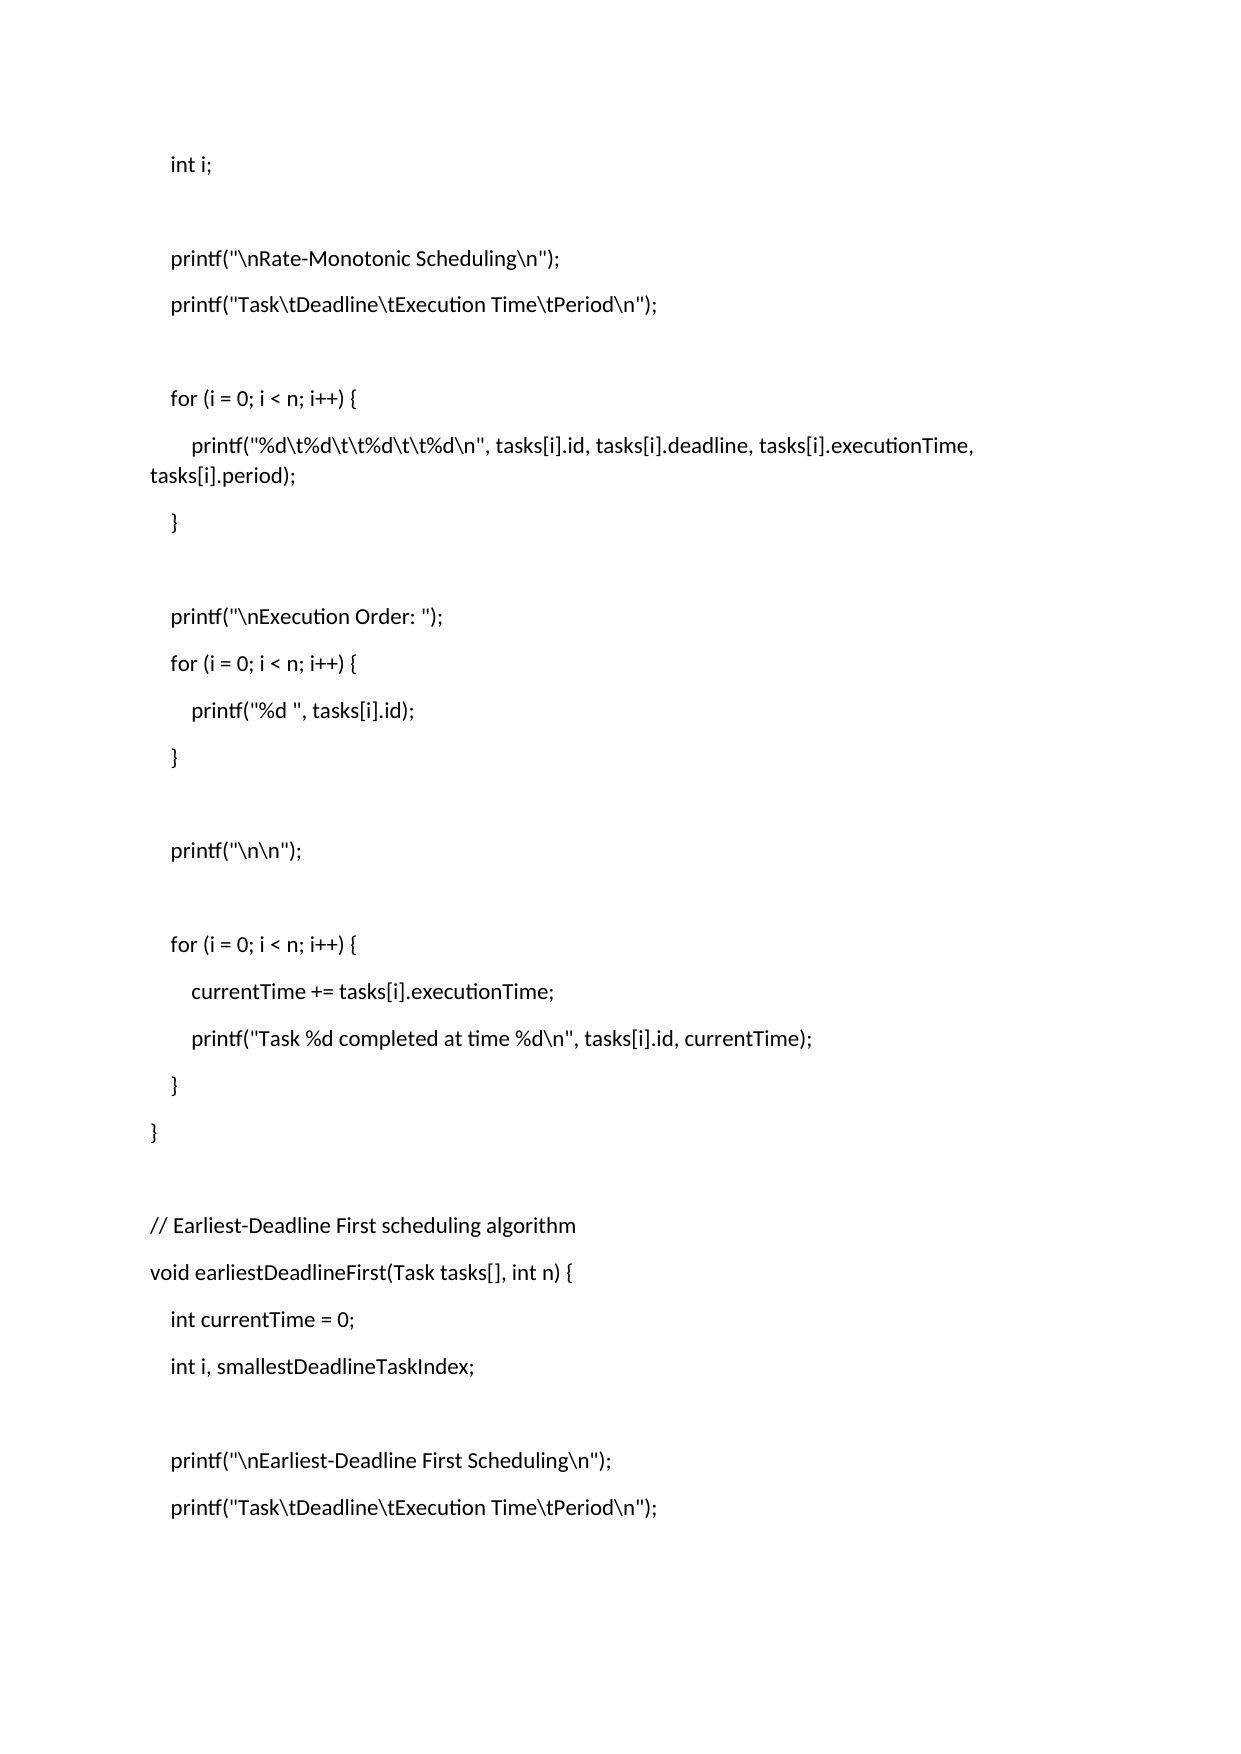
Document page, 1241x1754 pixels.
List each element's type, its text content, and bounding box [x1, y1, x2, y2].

text } [150, 743, 1090, 771]
text int i, smallestDeadlineTaskIndex; [150, 1352, 1090, 1380]
text printf("Task\tDeadline\tExecution Time\tPeriod\n"); [150, 291, 1090, 319]
text printf("Task %d completed at time %d\n", tasks[i].id, currentTime); [150, 1024, 1090, 1052]
text printf("\n\n"); [150, 836, 1090, 864]
text printf("\nRate-Monotonic Scheduling\n"); [150, 244, 1090, 272]
text printf("\nEarliest-Deadline First Scheduling\n"); [150, 1446, 1090, 1474]
text for (i = 0; i < n; i++) { [150, 384, 1090, 412]
text int currentTime = 0; [150, 1305, 1090, 1333]
text // Earliest-Deadline First scheduling algorithm [150, 1211, 1090, 1239]
text } [150, 508, 1090, 536]
text int i; [150, 150, 1090, 178]
text printf("%d\t%d\t\t%d\t\t%d\n", tasks[i].id, tasks[i].deadline, tasks[i].executionTime, tasks[i].period); [150, 431, 1090, 489]
text printf("%d ", tasks[i].id); [150, 696, 1090, 724]
text printf("\nExecution Order: "); [150, 602, 1090, 630]
text for (i = 0; i < n; i++) { [150, 930, 1090, 958]
text printf("Task\tDeadline\tExecution Time\tPeriod\n"); [150, 1493, 1090, 1521]
text for (i = 0; i < n; i++) { [150, 649, 1090, 677]
text currentTime += tasks[i].executionTime; [150, 977, 1090, 1005]
text } [150, 1118, 1090, 1146]
text } [150, 1071, 1090, 1099]
text void earliestDeadlineFirst(Task tasks[], int n) { [150, 1258, 1090, 1286]
